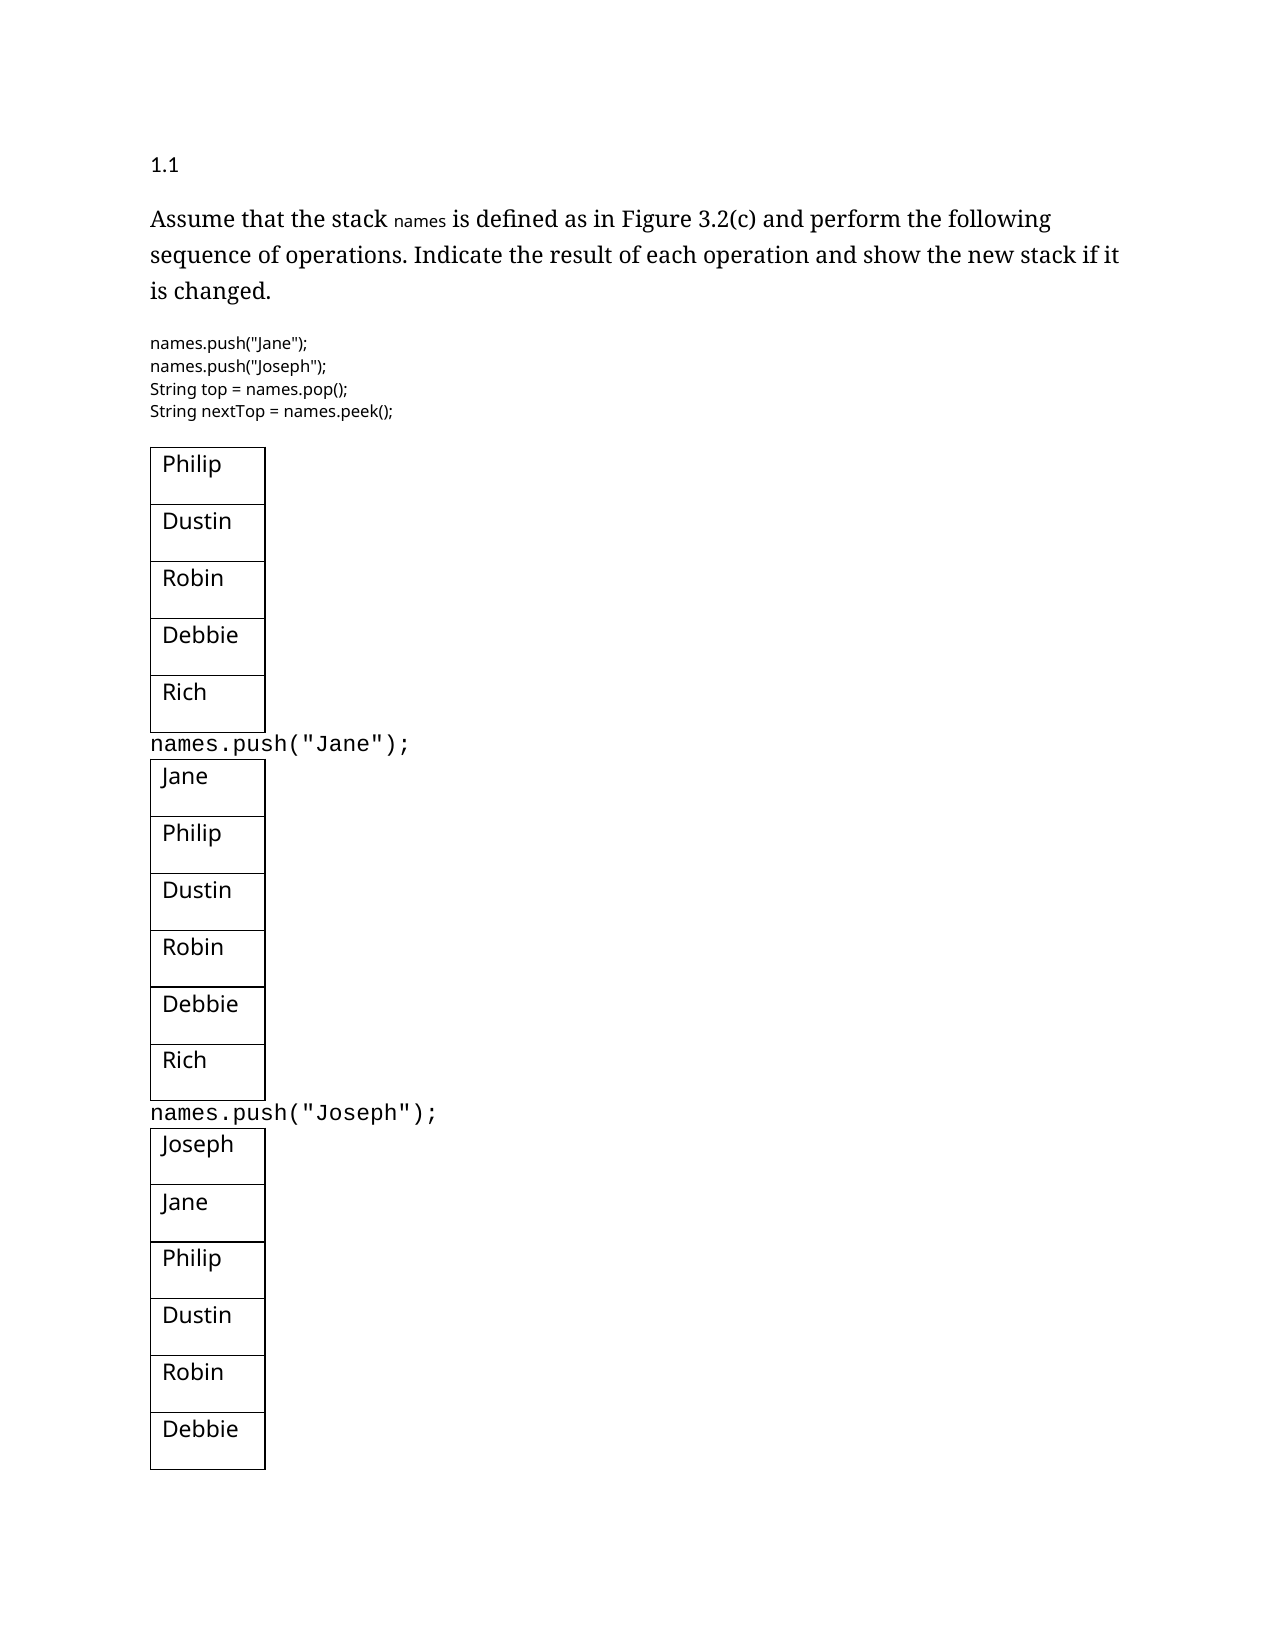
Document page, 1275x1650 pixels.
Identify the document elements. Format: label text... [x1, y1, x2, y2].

table_cell Debbie [151, 1413, 264, 1469]
table_header Joseph [151, 1129, 264, 1184]
text 1.1 [150, 150, 1125, 178]
table_cell Debbie [151, 619, 264, 674]
table_cell Robin [151, 562, 264, 618]
text names.push("Joseph"); [150, 354, 1125, 377]
table_cell Dustin [151, 1299, 264, 1355]
table_cell Rich [151, 676, 264, 732]
table_cell Philip [151, 817, 264, 872]
table_cell Robin [151, 1356, 264, 1412]
table_cell Rich [151, 1045, 264, 1100]
text names.push("Joseph"); [150, 1101, 1125, 1127]
text names.push("Jane"); [150, 332, 1125, 354]
table_cell Dustin [151, 505, 264, 561]
text String nextTop = names.peek(); [150, 400, 1125, 422]
table_header Philip [151, 448, 264, 504]
table_cell Robin [151, 931, 264, 986]
table_header Jane [151, 760, 264, 816]
text names.push("Jane"); [150, 733, 1125, 758]
text String top = names.pop(); [150, 377, 1125, 400]
table_cell Jane [151, 1185, 264, 1241]
table_cell Dustin [151, 874, 264, 929]
table_cell Debbie [151, 988, 264, 1043]
text Assume that the stack names is defined as in Figure 3.2(c) and perform the following sequence of operations. Indicate the result of each operation and show the new stack if it is changed. [150, 203, 1125, 306]
table_cell Philip [151, 1243, 264, 1298]
